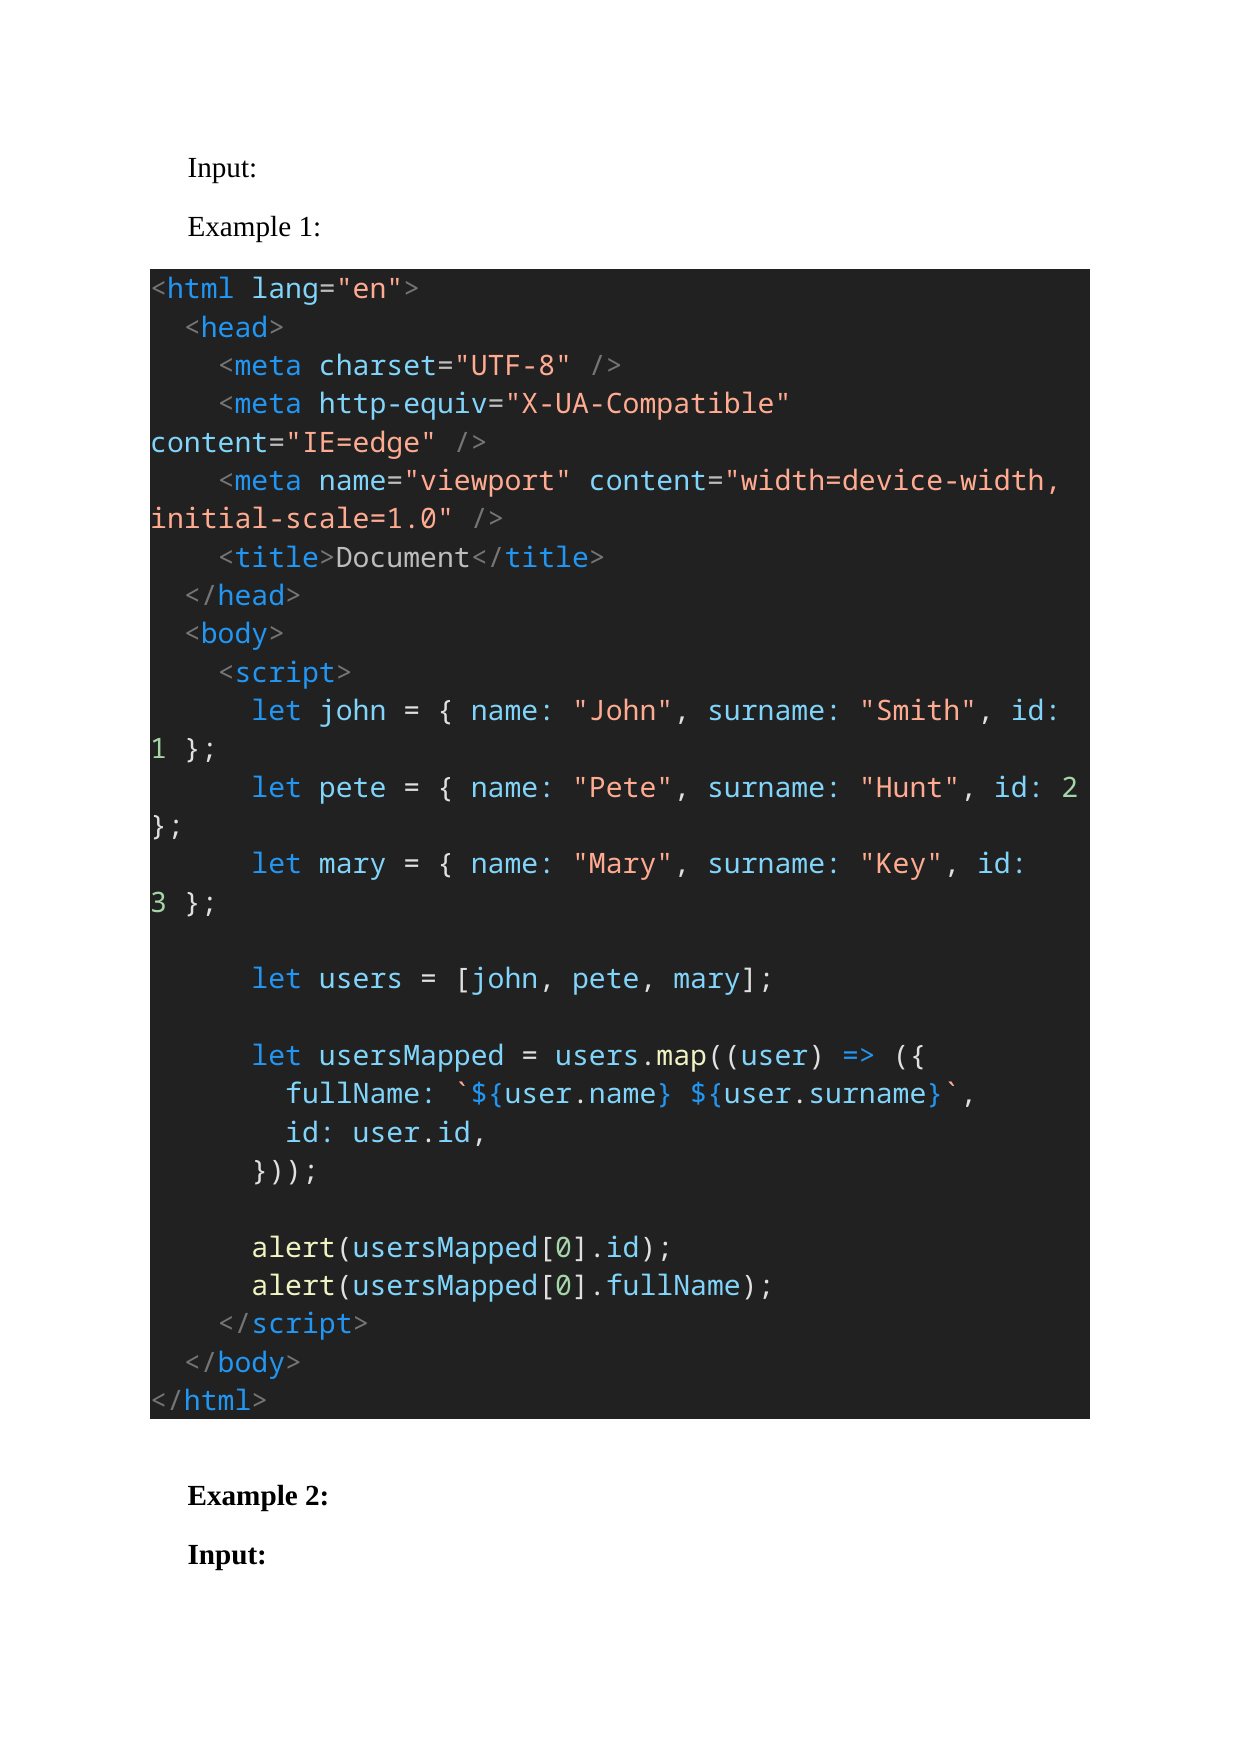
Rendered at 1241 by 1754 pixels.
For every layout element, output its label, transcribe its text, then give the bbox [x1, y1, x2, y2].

text let pete = { name: "Pete", surname: "Hunt", id: 2 }; [150, 767, 1090, 844]
text let mary = { name: "Mary", surname: "Key", id: 3 }; [150, 844, 1090, 920]
text })); [150, 1150, 1090, 1189]
text <html lang="en"> [150, 269, 1090, 307]
text </script> [150, 1304, 1090, 1342]
text Example 2: [187, 1478, 1090, 1512]
text alert(usersMapped[0].id); [150, 1227, 1090, 1265]
text </head> [150, 575, 1090, 614]
text Input: [187, 1537, 1090, 1571]
text <body> [150, 614, 1090, 652]
text <script> [150, 652, 1090, 690]
text let john = { name: "John", surname: "Smith", id: 1 }; [150, 690, 1090, 767]
text <head> [150, 307, 1090, 345]
text <meta charset="UTF-8" /> [150, 345, 1090, 384]
text <title>Document</title> [150, 537, 1090, 575]
text <meta name="viewport" content="width=device-width, initial-scale=1.0" /> [150, 460, 1090, 537]
text alert(usersMapped[0].fullName); [150, 1265, 1090, 1304]
text fullName: `${user.name} ${user.surname}`, [150, 1074, 1090, 1112]
text Input: [187, 150, 1090, 183]
text Example 1: [187, 209, 1090, 243]
text <meta http-equiv="X-UA-Compatible" content="IE=edge" /> [150, 384, 1090, 460]
text let users = [john, pete, mary]; [150, 959, 1090, 997]
text </html> [150, 1380, 1090, 1419]
text id: user.id, [150, 1112, 1090, 1150]
text let usersMapped = users.map((user) => ({ [150, 1035, 1090, 1074]
text </body> [150, 1342, 1090, 1380]
